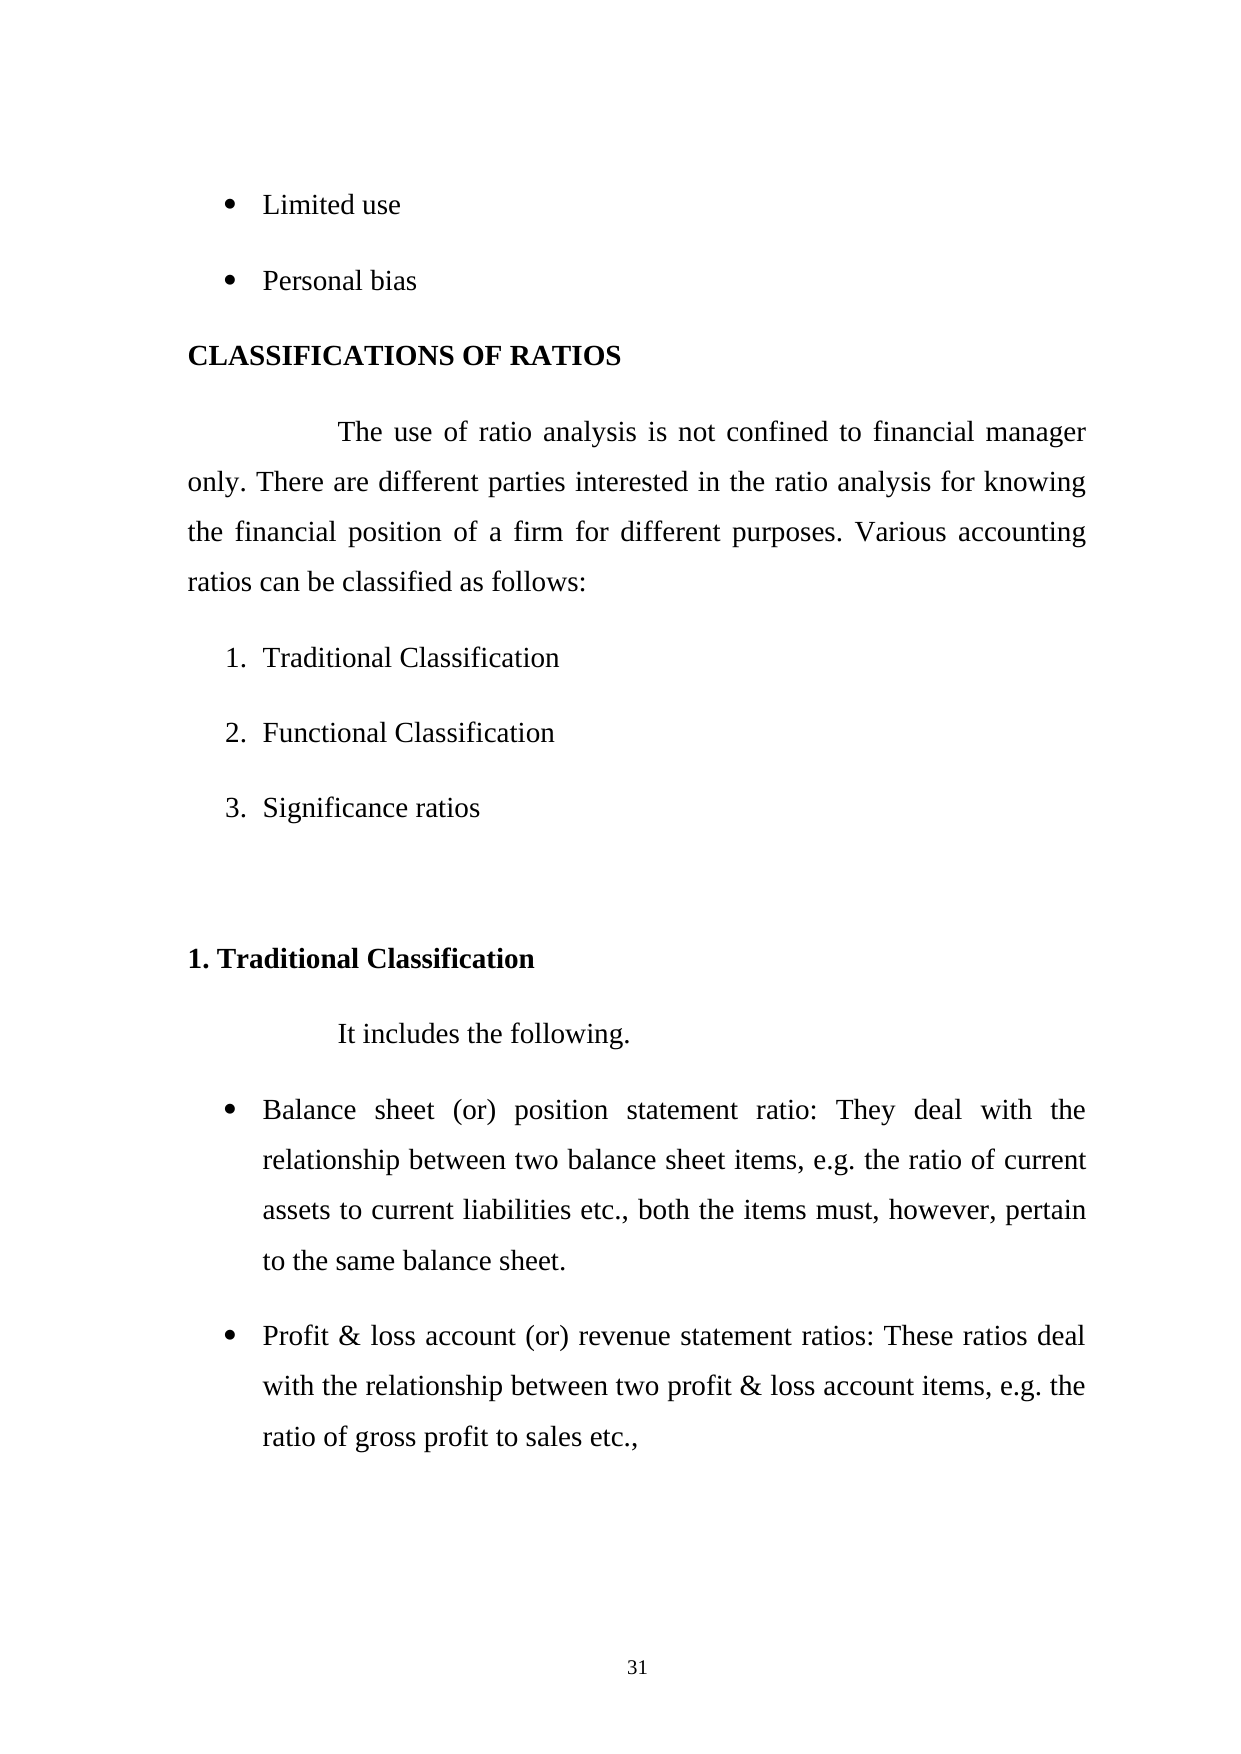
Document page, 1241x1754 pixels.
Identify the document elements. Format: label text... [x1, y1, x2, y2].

list Traditional Classification [225, 640, 1087, 673]
text The use of ratio analysis is not confined to financial manager only. There are different parties interested in the ratio analysis for knowing the financial position of a firm for different purposes. Various accounting ratios can be classified as follows: [187, 414, 1087, 598]
list Personal bias [225, 263, 1087, 297]
list Functional Classification [225, 715, 1087, 749]
list Limited use [225, 187, 1087, 221]
text It includes the following. [187, 1016, 1087, 1050]
list Profit & loss account (or) revenue statement ratios: These ratios deal with the relationship between two profit & loss account items, e.g. the ratio of gross profit to sales etc., [225, 1318, 1087, 1452]
list Balance sheet (or) position statement ratio: They deal with the relationship between two balance sheet items, e.g. the ratio of current assets to current liabilities etc., both the items must, however, pertain to the same balance sheet. [225, 1092, 1087, 1276]
list Significance ratios [225, 791, 1087, 824]
text 1. Traditional Classification [187, 941, 1087, 975]
text CLASSIFICATIONS OF RATIOS [187, 338, 1087, 372]
